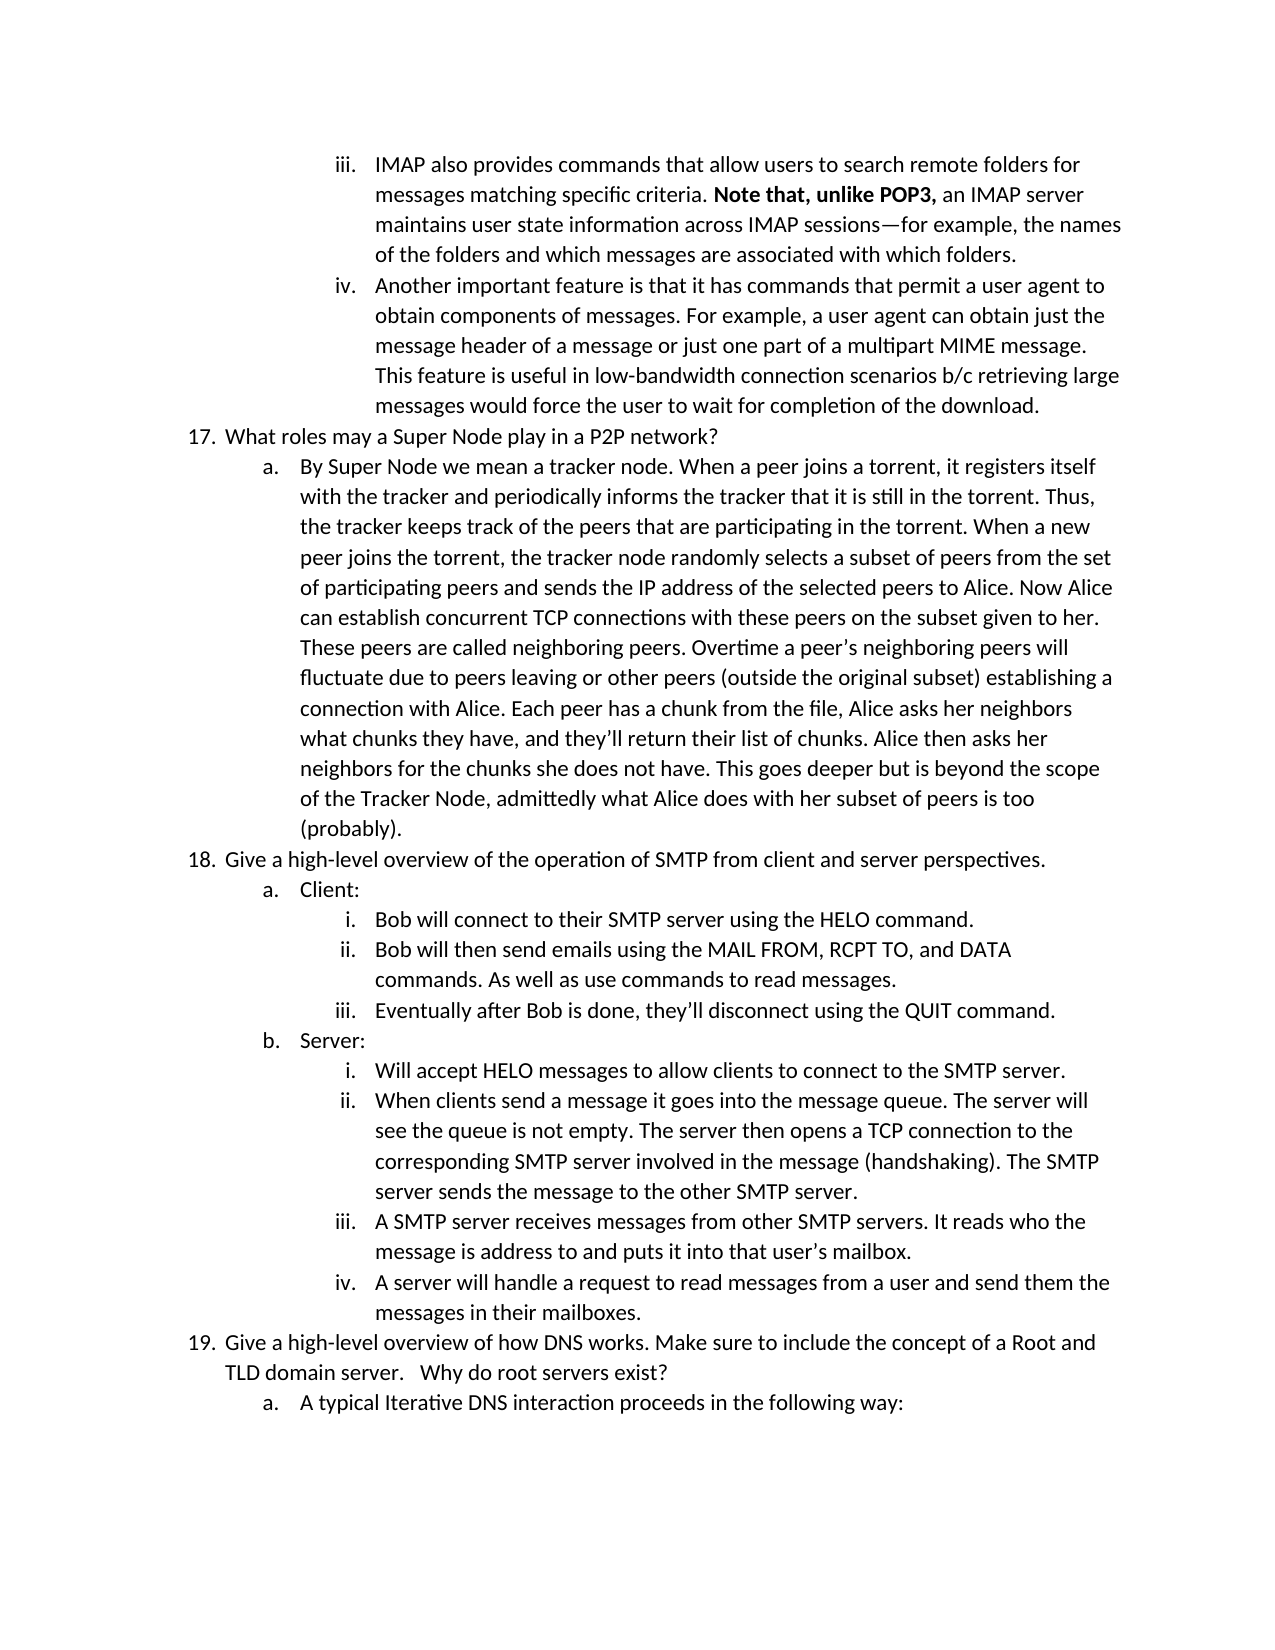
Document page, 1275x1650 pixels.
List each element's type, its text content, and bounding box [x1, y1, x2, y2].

list IMAP also provides commands that allow users to search remote folders for messages matching specific criteria. Note that, unlike POP3, an IMAP server maintains user state information across IMAP sessions—for example, the names of the folders and which messages are associated with which folders. [356, 150, 1125, 269]
list Eventually after Bob is done, they’ll disconnect using the QUIT command. [356, 996, 1125, 1024]
list A server will handle a request to read messages from a user and send them the messages in their mailboxes. [356, 1268, 1125, 1326]
list Give a high-level overview of how DNS works. Make sure to include the concept of a Root and TLD domain server. Why do root servers exist? [187, 1328, 1125, 1386]
list Bob will connect to their SMTP server using the HELO command. [356, 905, 1125, 933]
list Server: [262, 1026, 1125, 1054]
list Bob will then send emails using the MAIL FROM, RCPT TO, and DATA commands. As well as use commands to read messages. [356, 935, 1125, 994]
list A typical Iterative DNS interaction proceeds in the following way: [262, 1388, 1125, 1417]
list Client: [262, 875, 1125, 903]
list When clients send a message it goes into the message queue. The server will see the queue is not empty. The server then opens a TCP connection to the corresponding SMTP server involved in the message (handshaking). The SMTP server sends the message to the other SMTP server. [356, 1086, 1125, 1205]
list By Super Node we mean a tracker node. When a peer joins a torrent, it registers itself with the tracker and periodically informs the tracker that it is still in the torrent. Thus, the tracker keeps track of the peers that are participating in the torrent. When a new peer joins the torrent, the tracker node randomly selects a subset of peers from the set of participating peers and sends the IP address of the selected peers to Alice. Now Alice can establish concurrent TCP connections with these peers on the subset given to her. These peers are called neighboring peers. Overtime a peer’s neighboring peers will fluctuate due to peers leaving or other peers (outside the original subset) establishing a connection with Alice. Each peer has a chunk from the file, Alice asks her neighbors what chunks they have, and they’ll return their list of chunks. Alice then asks her neighbors for the chunks she does not have. This goes deeper but is beyond the scope of the Tracker Node, admittedly what Alice does with her subset of peers is too (probably). [262, 452, 1125, 843]
list Give a high-level overview of the operation of SMTP from client and server perspectives. [187, 845, 1125, 873]
list Another important feature is that it has commands that permit a user agent to obtain components of messages. For example, a user agent can obtain just the message header of a message or just one part of a multipart MIME message. This feature is useful in low-bandwidth connection scenarios b/c retrieving large messages would force the user to wait for completion of the download. [356, 271, 1125, 420]
list Will accept HELO messages to allow clients to connect to the SMTP server. [356, 1056, 1125, 1084]
list What roles may a Super Node play in a P2P network? [187, 422, 1125, 450]
list A SMTP server receives messages from other SMTP servers. It reads who the message is address to and puts it into that user’s mailbox. [356, 1207, 1125, 1266]
